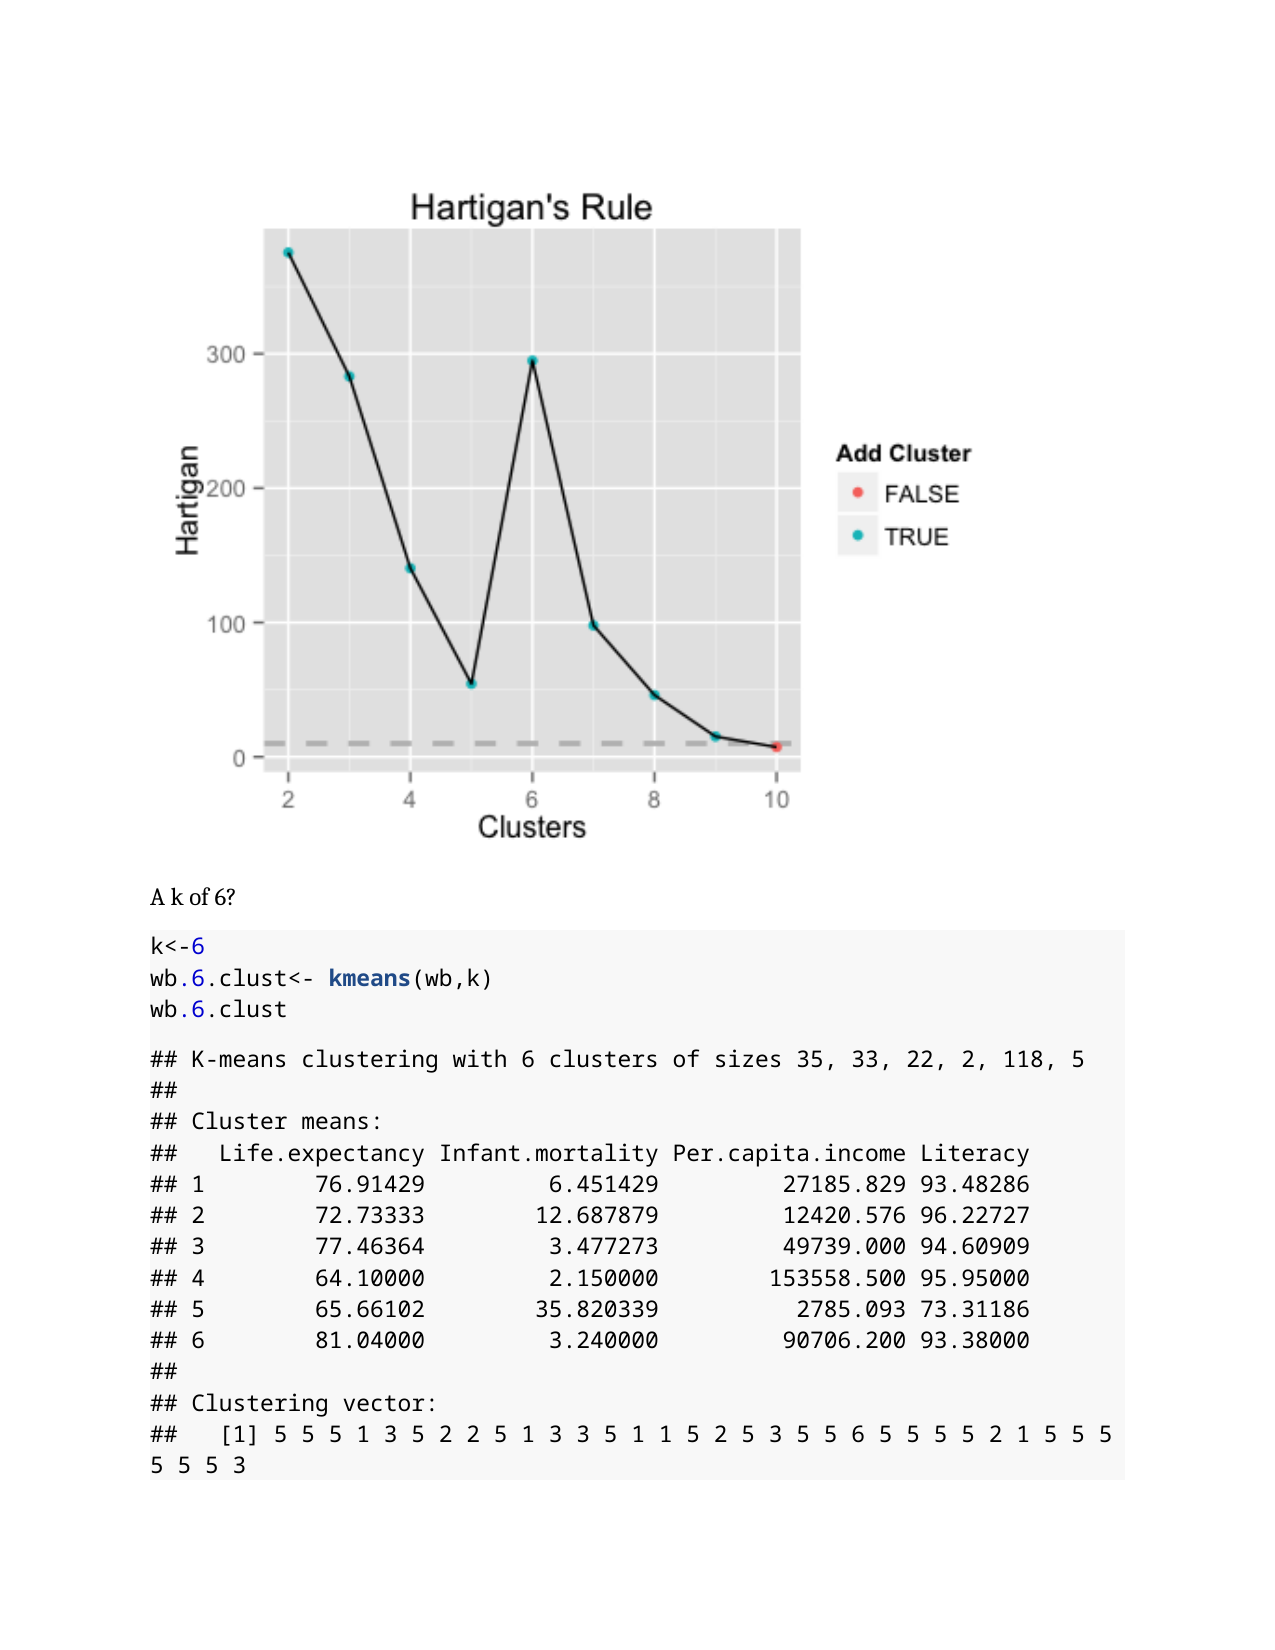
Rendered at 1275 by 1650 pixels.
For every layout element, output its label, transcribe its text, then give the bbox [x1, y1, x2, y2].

text A k of 6? [150, 883, 1125, 911]
text k<-6 wb.6.clust<- kmeans(wb,k) wb.6.clust [205, 930, 1125, 1024]
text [150, 1043, 1125, 1480]
picture [150, 150, 1043, 864]
